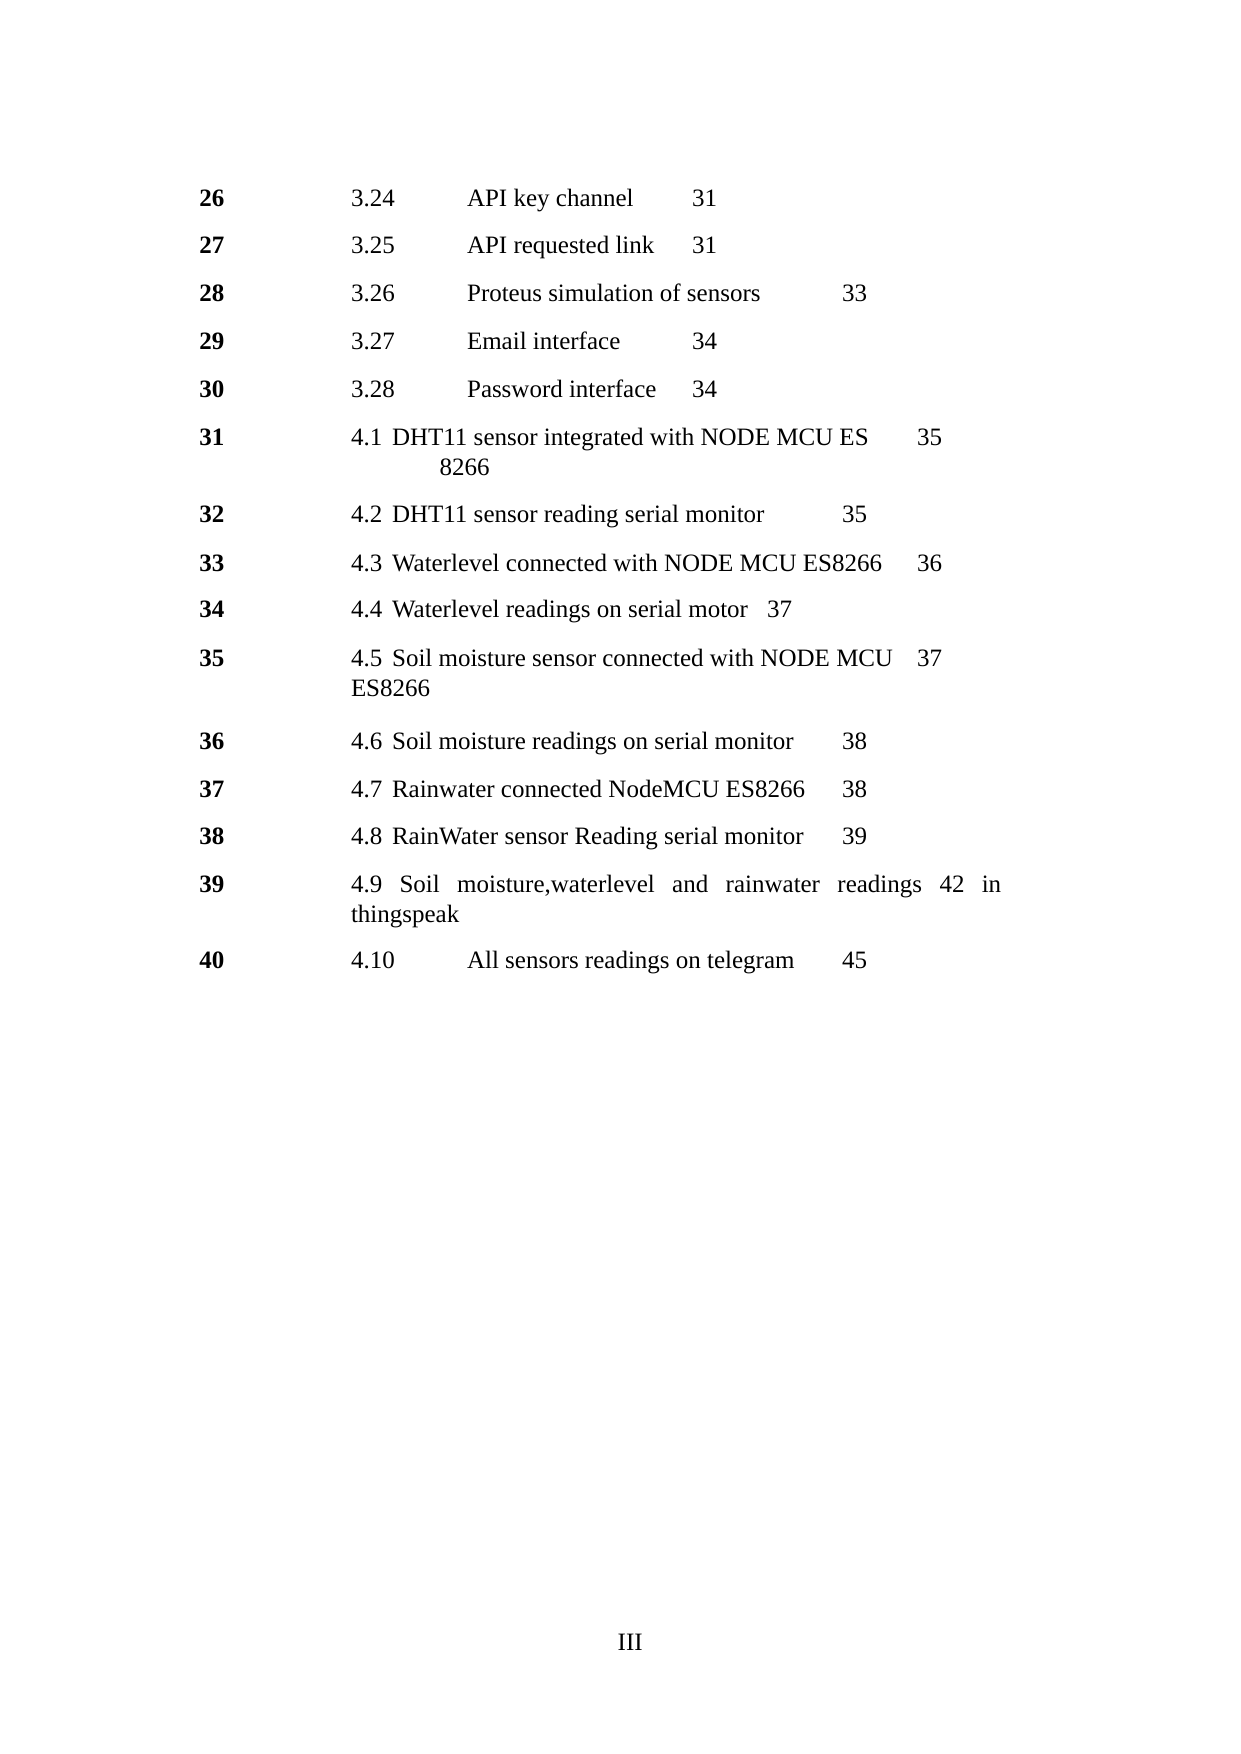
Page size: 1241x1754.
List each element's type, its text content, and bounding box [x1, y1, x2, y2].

list 3.24 API key channel 31 [199, 183, 1002, 211]
list 4.10 All sensors readings on telegram 45 [199, 945, 1002, 974]
list 4.6 Soil moisture readings on serial monitor 38 [199, 726, 1002, 754]
list 4.2 DHT11 sensor reading serial monitor 35 [199, 499, 1002, 528]
list 4.3 Waterlevel connected with NODE MCU ES8266 36 [199, 548, 1002, 576]
list 4.8 RainWater sensor Reading serial monitor 39 [199, 821, 1002, 849]
list 4.5 Soil moisture sensor connected with NODE MCU 37 ES8266 [199, 643, 1002, 701]
list 3.26 Proteus simulation of sensors 33 [199, 278, 1002, 307]
list 4.7 Rainwater connected NodeMCU ES8266 38 [199, 774, 1002, 803]
text 8266 [439, 452, 1002, 481]
list 3.27 Email interface 34 [199, 326, 1002, 355]
list 3.25 API requested link 31 [199, 231, 1002, 259]
list 4.4 Waterlevel readings on serial motor 37 [199, 594, 1002, 623]
list 3.28 Password interface 34 [199, 374, 1002, 402]
list 4.9 Soil moisture,waterlevel and rainwater readings 42 in thingspeak [199, 869, 1002, 928]
list 4.1 DHT11 sensor integrated with NODE MCU ES 35 [199, 422, 1002, 450]
